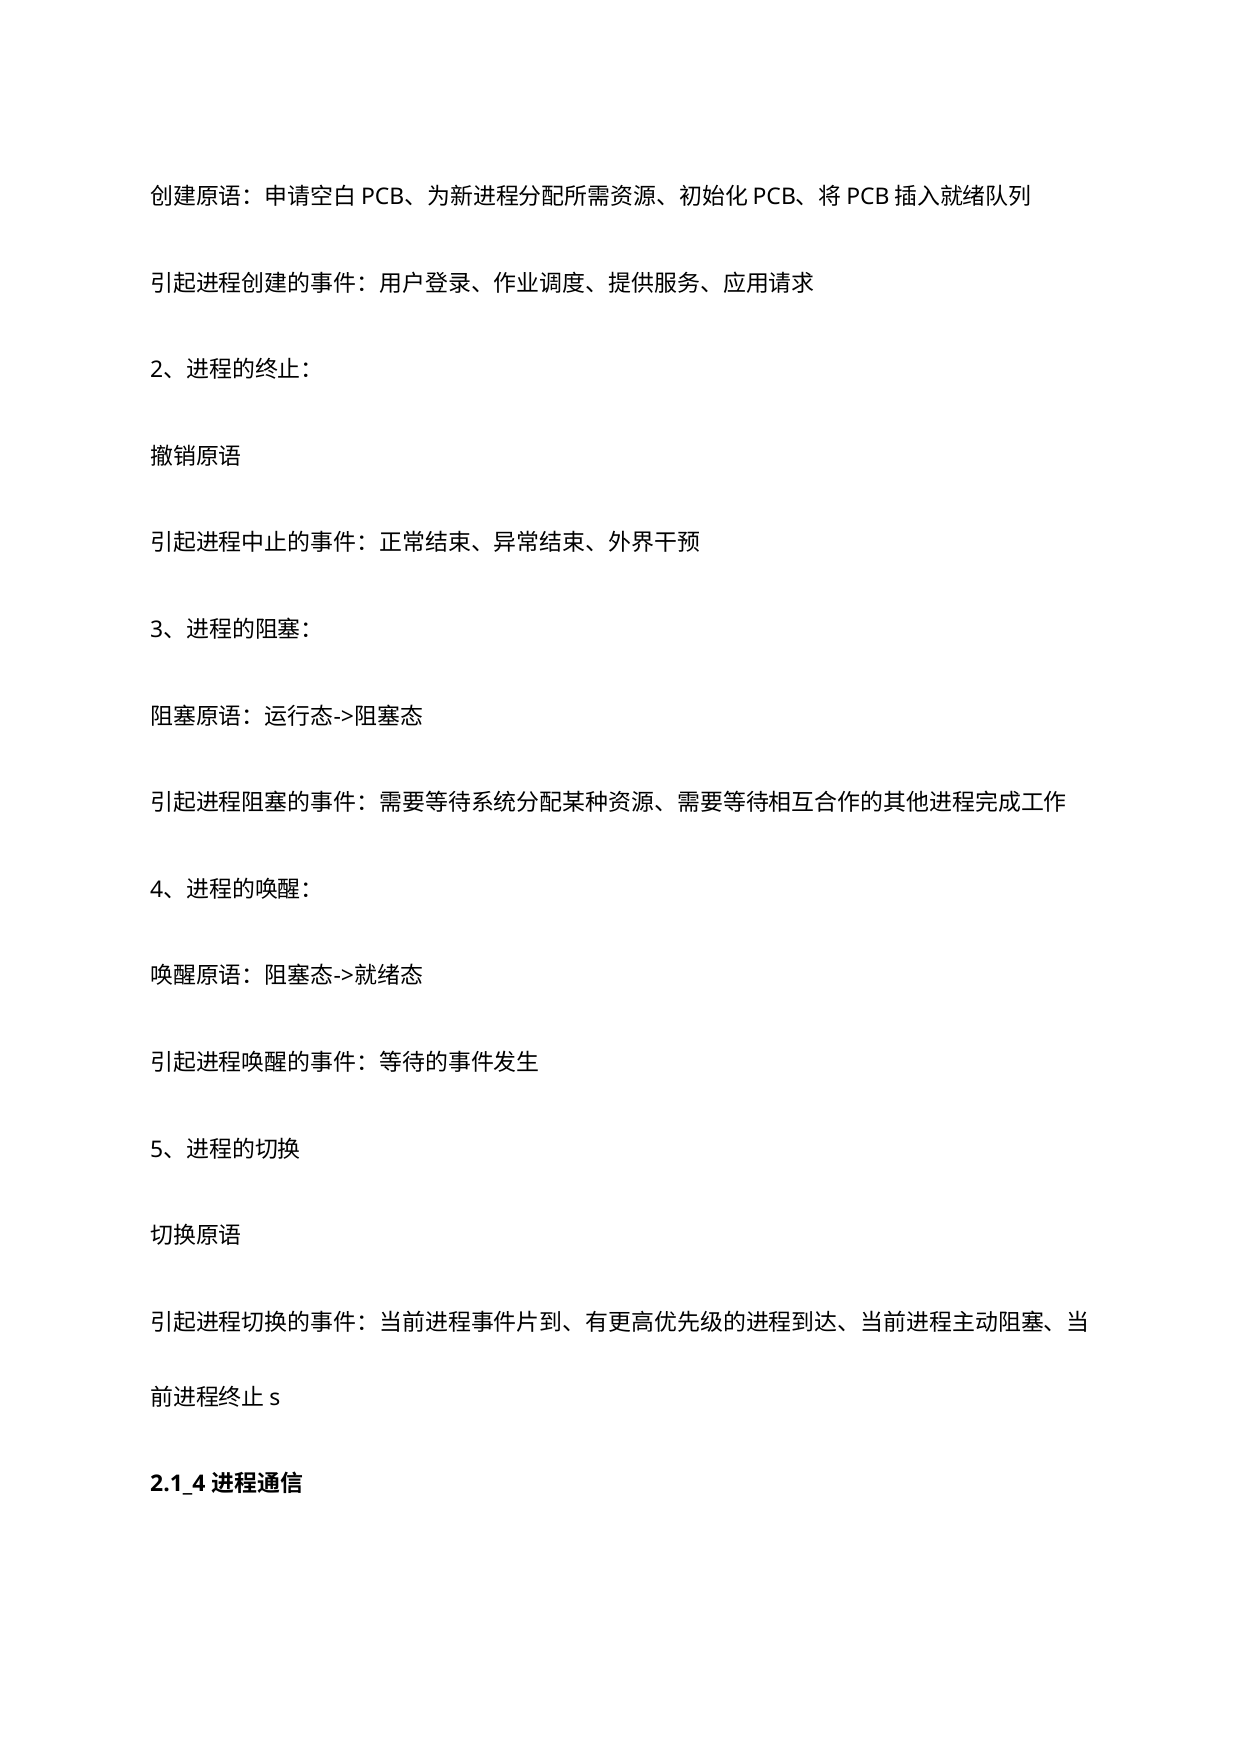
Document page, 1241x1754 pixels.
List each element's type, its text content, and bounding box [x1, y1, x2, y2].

text 5、进程的切换 [150, 1115, 1090, 1180]
text 引起进程唤醒的事件：等待的事件发生 [150, 1028, 1090, 1093]
text 2.1_4 进程通信 [150, 1449, 1090, 1514]
text 引起进程阻塞的事件：需要等待系统分配某种资源、需要等待相互合作的其他进程完成工作 [150, 768, 1090, 833]
text 3、进程的阻塞： [150, 595, 1090, 660]
text 引起进程切换的事件：当前进程事件片到、有更高优先级的进程到达、当前进程主动阻塞、当前进程终止s [150, 1288, 1090, 1428]
text 引起进程创建的事件：用户登录、作业调度、提供服务、应用请求 [150, 249, 1090, 314]
text 撤销原语 [150, 422, 1090, 487]
text 阻塞原语：运行态->阻塞态 [150, 682, 1090, 747]
text 创建原语：申请空白PCB、为新进程分配所需资源、初始化PCB、将PCB插入就绪队列 [150, 162, 1090, 227]
text 切换原语 [150, 1201, 1090, 1266]
text 2、进程的终止： [150, 335, 1090, 400]
text 唤醒原语：阻塞态->就绪态 [150, 942, 1090, 1007]
text 引起进程中止的事件：正常结束、异常结束、外界干预 [150, 508, 1090, 573]
text 4、进程的唤醒： [150, 855, 1090, 920]
